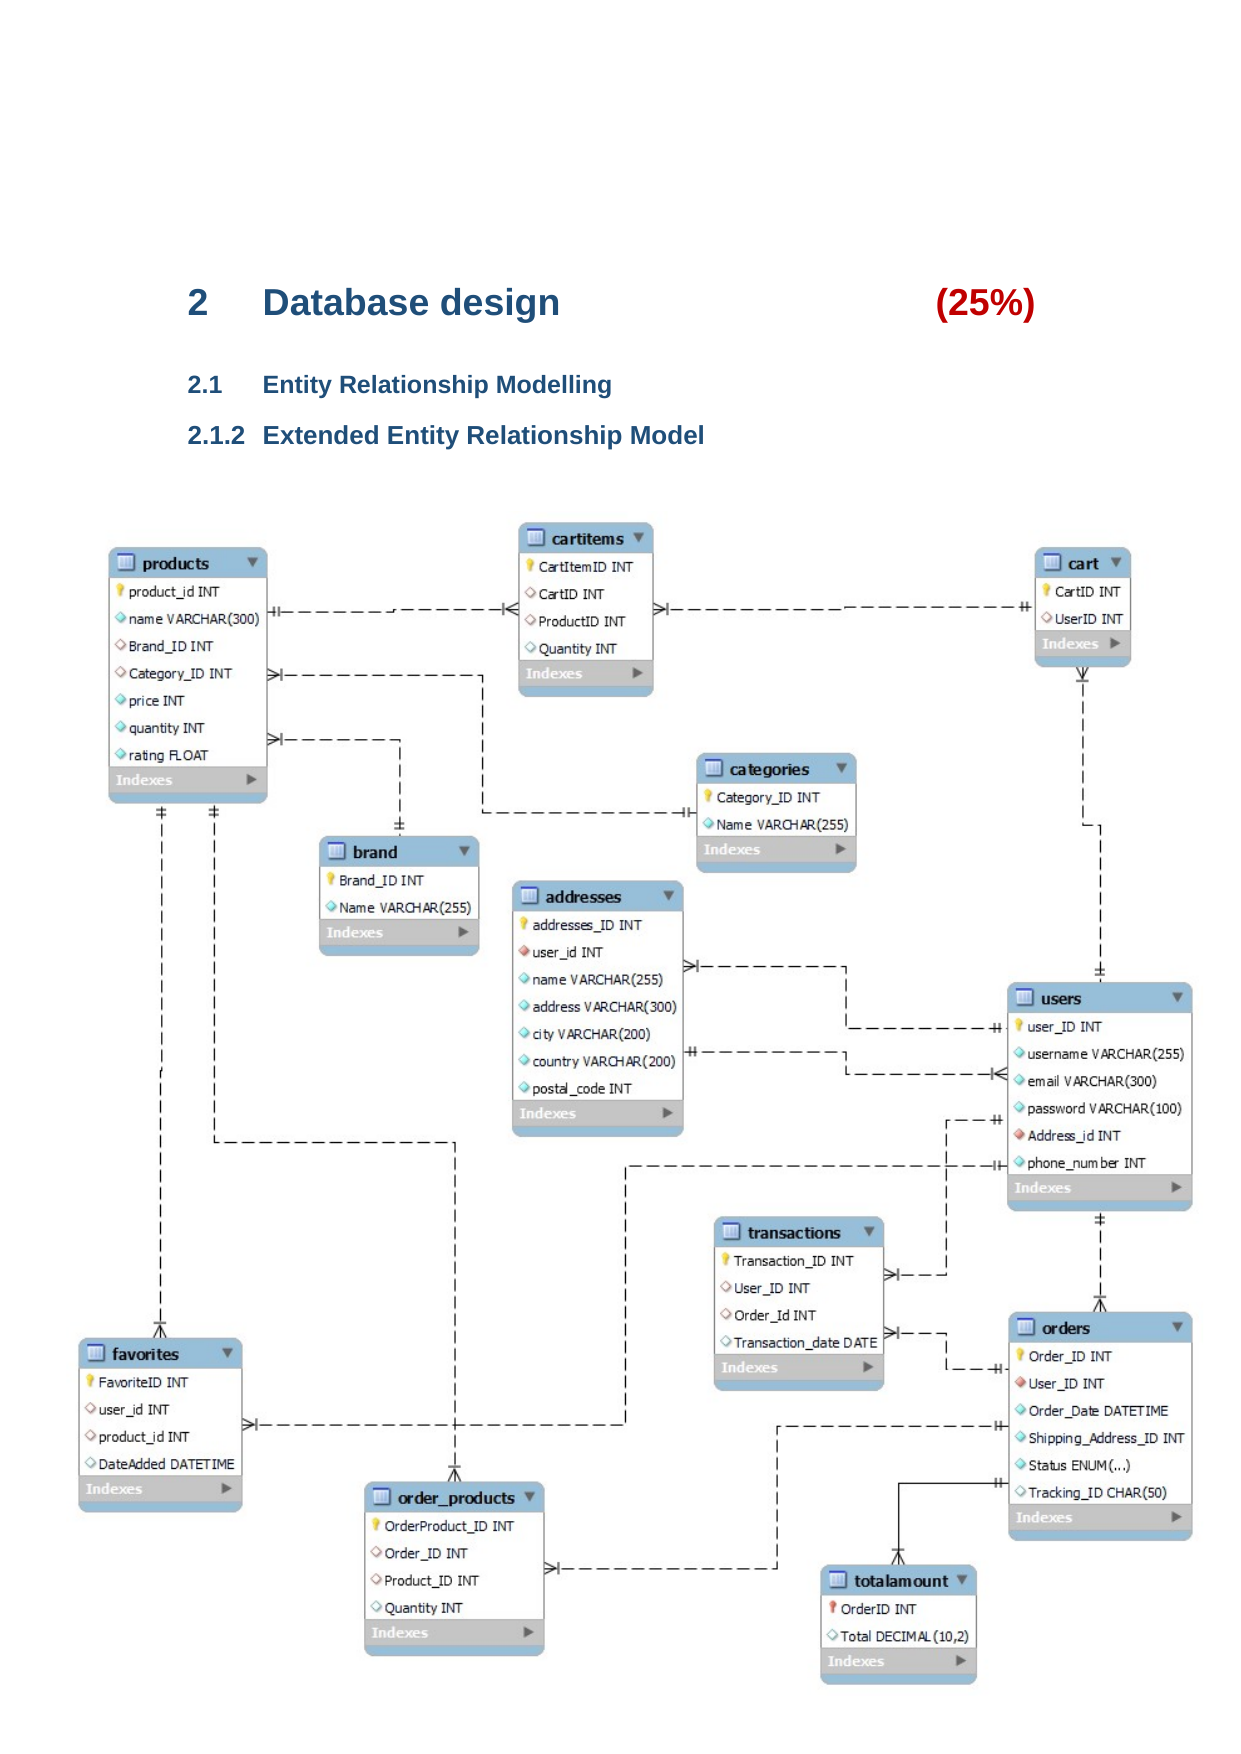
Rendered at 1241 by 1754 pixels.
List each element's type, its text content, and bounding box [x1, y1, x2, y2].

subtitle Database design (25%) [187, 281, 1053, 324]
picture [66, 511, 1204, 1696]
subtitle 2.1.2 Extended Entity Relationship Model [187, 420, 1053, 449]
subtitle 2.1 Entity Relationship Modelling [187, 370, 1053, 399]
